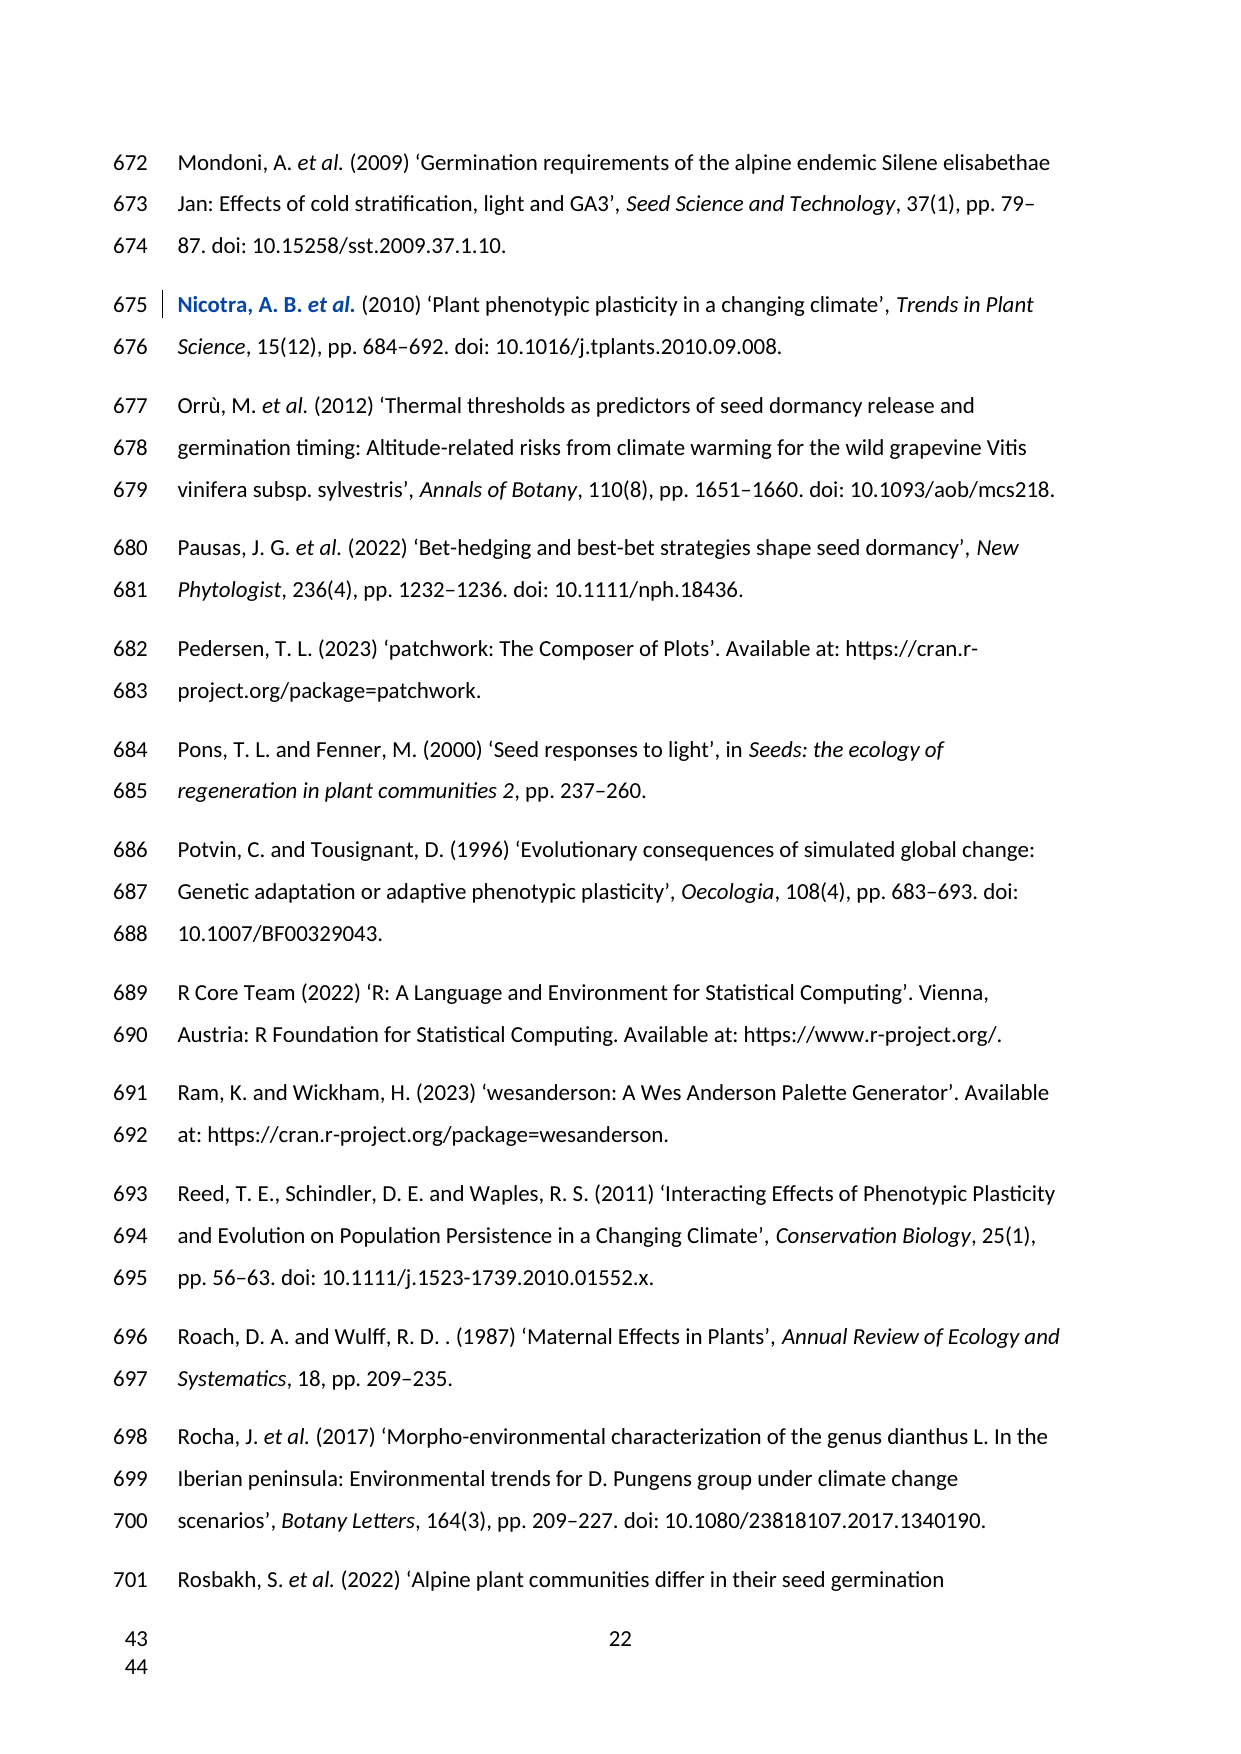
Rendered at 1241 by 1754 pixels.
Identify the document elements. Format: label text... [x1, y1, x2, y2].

text Orrù, M. et al. (2012) ‘Thermal thresholds as predictors of seed dormancy release and germination timing: Altitude-related risks from climate warming for the wild grapevine Vitis vinifera subsp. sylvestris’, Annals of Botany, 110(8), pp. 1651–1660. doi: 10.1093/aob/mcs218. [177, 391, 1063, 503]
text Pausas, J. G. et al. (2022) ‘Bet-hedging and best-bet strategies shape seed dormancy’, New Phytologist, 236(4), pp. 1232–1236. doi: 10.1111/nph.18436. [177, 533, 1063, 603]
text Nicotra, A. B. et al. (2010) ‘Plant phenotypic plasticity in a changing climate’, Trends in Plant Science, 15(12), pp. 684–692. doi: 10.1016/j.tplants.2010.09.008. [177, 290, 1063, 360]
text Roach, D. A. and Wulff, R. D. . (1987) ‘Maternal Effects in Plants’, Annual Review of Ecology and Systematics, 18, pp. 209–235. [177, 1322, 1063, 1392]
text Potvin, C. and Tousignant, D. (1996) ‘Evolutionary consequences of simulated global change: Genetic adaptation or adaptive phenotypic plasticity’, Oecologia, 108(4), pp. 683–693. doi: 10.1007/BF00329043. [177, 835, 1063, 947]
text Rocha, J. et al. (2017) ‘Morpho-environmental characterization of the genus dianthus L. In the Iberian peninsula: Environmental trends for D. Pungens group under climate change scenarios’, Botany Letters, 164(3), pp. 209–227. doi: 10.1080/23818107.2017.1340190. [177, 1422, 1063, 1534]
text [177, 1565, 1063, 1593]
text Pedersen, T. L. (2023) ‘patchwork: The Composer of Plots’. Available at: https://cran.r-project.org/package=patchwork. [177, 634, 1063, 704]
text R Core Team (2022) ‘R: A Language and Environment for Statistical Computing’. Vienna, Austria: R Foundation for Statistical Computing. Available at: https://www.r-project.org/. [177, 978, 1063, 1048]
text Pons, T. L. and Fenner, M. (2000) ‘Seed responses to light’, in Seeds: the ecology of regeneration in plant communities 2, pp. 237–260. [177, 735, 1063, 805]
text Reed, T. E., Schindler, D. E. and Waples, R. S. (2011) ‘Interacting Effects of Phenotypic Plasticity and Evolution on Population Persistence in a Changing Climate’, Conservation Biology, 25(1), pp. 56–63. doi: 10.1111/j.1523-1739.2010.01552.x. [177, 1179, 1063, 1291]
text Ram, K. and Wickham, H. (2023) ‘wesanderson: A Wes Anderson Palette Generator’. Available at: https://cran.r-project.org/package=wesanderson. [177, 1078, 1063, 1148]
text Mondoni, A. et al. (2009) ‘Germination requirements of the alpine endemic Silene elisabethae Jan: Effects of cold stratification, light and GA3’, Seed Science and Technology, 37(1), pp. 79–87. doi: 10.15258/sst.2009.37.1.10. [177, 148, 1063, 259]
